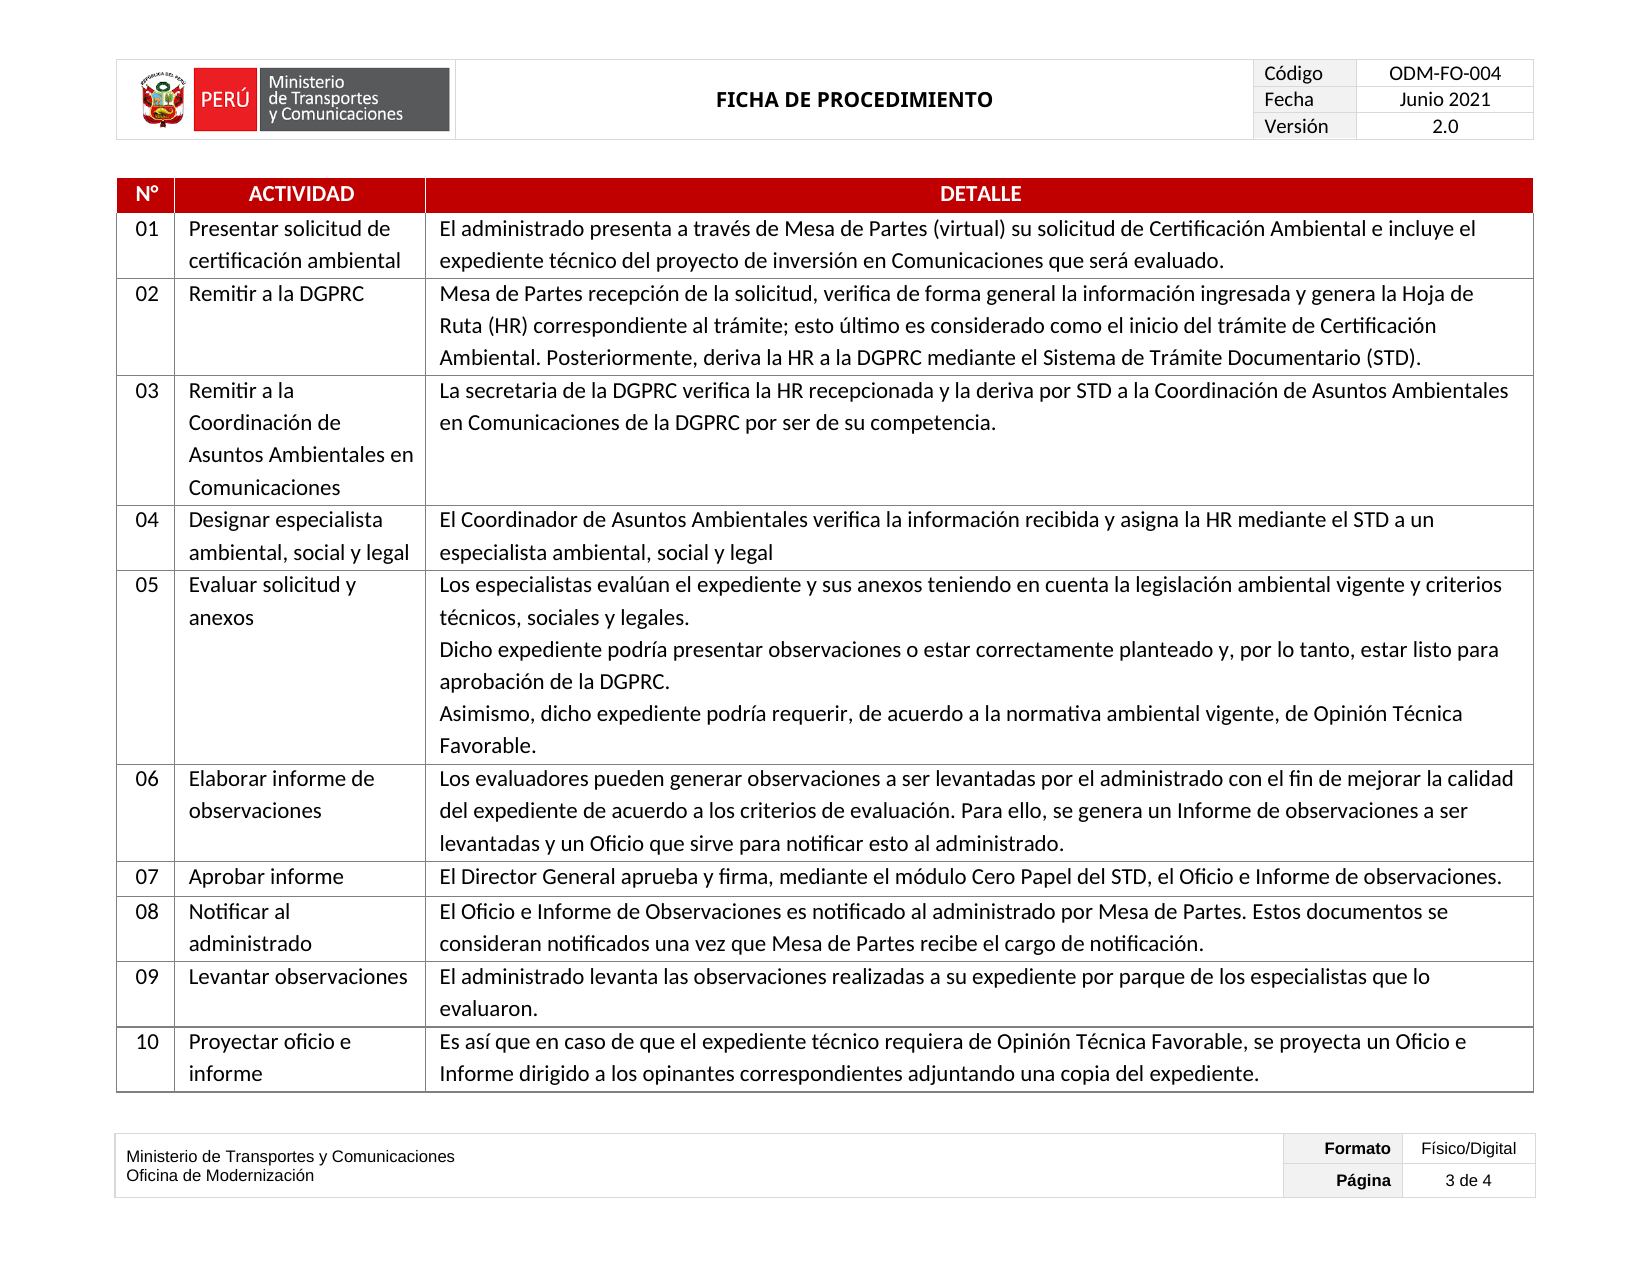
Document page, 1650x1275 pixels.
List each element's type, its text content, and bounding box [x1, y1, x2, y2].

table_cell 03 [117, 376, 174, 504]
table_cell Los especialistas evalúan el expediente y sus anexos teniendo en cuenta la legislación ambiental vigente y criterios técnicos, sociales y legales. Dicho expediente podría presentar observaciones o estar correctamente planteado y, por lo tanto, estar listo para aprobación de la DGPRC. Asimismo, dicho expediente podría requerir, de acuerdo a la normativa ambiental vigente, de Opinión Técnica Favorable. [426, 571, 1533, 763]
table_cell El Oficio e Informe de Observaciones es notificado al administrado por Mesa de Partes. Estos documentos se consideran notificados una vez que Mesa de Partes recibe el cargo de notificación. [426, 897, 1533, 961]
table_cell 02 [117, 279, 174, 375]
table_cell Notificar al administrado [175, 897, 425, 961]
table_header ACTIVIDAD [175, 178, 425, 213]
table_cell Mesa de Partes recepción de la solicitud, verifica de forma general la información ingresada y genera la Hoja de Ruta (HR) correspondiente al trámite; esto último es considerado como el inicio del trámite de Certificación Ambiental. Posteriormente, deriva la HR a la DGPRC mediante el Sistema de Trámite Documentario (STD). [426, 279, 1533, 375]
table_cell Designar especialista ambiental, social y legal [175, 506, 425, 569]
table_cell Los evaluadores pueden generar observaciones a ser levantadas por el administrado con el fin de mejorar la calidad del expediente de acuerdo a los criterios de evaluación. Para ello, se genera un Informe de observaciones a ser levantadas y un Oficio que sirve para notificar esto al administrado. [426, 765, 1533, 861]
table_cell 10 [117, 1028, 174, 1091]
table_cell El Director General aprueba y firma, mediante el módulo Cero Papel del STD, el Oficio e Informe de observaciones. [426, 862, 1533, 896]
table_cell 05 [117, 571, 174, 763]
table_cell Presentar solicitud de certificación ambiental [175, 214, 425, 278]
table_cell Aprobar informe [175, 862, 425, 896]
picture [127, 65, 452, 134]
table_cell 01 [117, 214, 174, 278]
table_cell 08 [117, 897, 174, 961]
table_header DETALLE [426, 178, 1533, 213]
table_cell 09 [117, 962, 174, 1026]
table_cell Levantar observaciones [175, 962, 425, 1026]
table_cell Remitir a la DGPRC [175, 279, 425, 375]
table_cell Proyectar oficio e informe [175, 1028, 425, 1091]
table_cell La secretaria de la DGPRC verifica la HR recepcionada y la deriva por STD a la Coordinación de Asuntos Ambientales en Comunicaciones de la DGPRC por ser de su competencia. [426, 376, 1533, 504]
table_cell El Coordinador de Asuntos Ambientales verifica la información recibida y asigna la HR mediante el STD a un especialista ambiental, social y legal [426, 506, 1533, 569]
table_cell 06 [117, 765, 174, 861]
table_cell Evaluar solicitud y anexos [175, 571, 425, 763]
table_cell El administrado presenta a través de Mesa de Partes (virtual) su solicitud de Certificación Ambiental e incluye el expediente técnico del proyecto de inversión en Comunicaciones que será evaluado. [426, 214, 1533, 278]
table_cell 07 [117, 862, 174, 896]
table_cell Es así que en caso de que el expediente técnico requiera de Opinión Técnica Favorable, se proyecta un Oficio e Informe dirigido a los opinantes correspondientes adjuntando una copia del expediente. [426, 1028, 1533, 1091]
table_header N° [117, 178, 174, 213]
table_cell Remitir a la Coordinación de Asuntos Ambientales en Comunicaciones [175, 376, 425, 504]
table_cell 04 [117, 506, 174, 569]
table_cell Elaborar informe de observaciones [175, 765, 425, 861]
table_cell El administrado levanta las observaciones realizadas a su expediente por parque de los especialistas que lo evaluaron. [426, 962, 1533, 1026]
